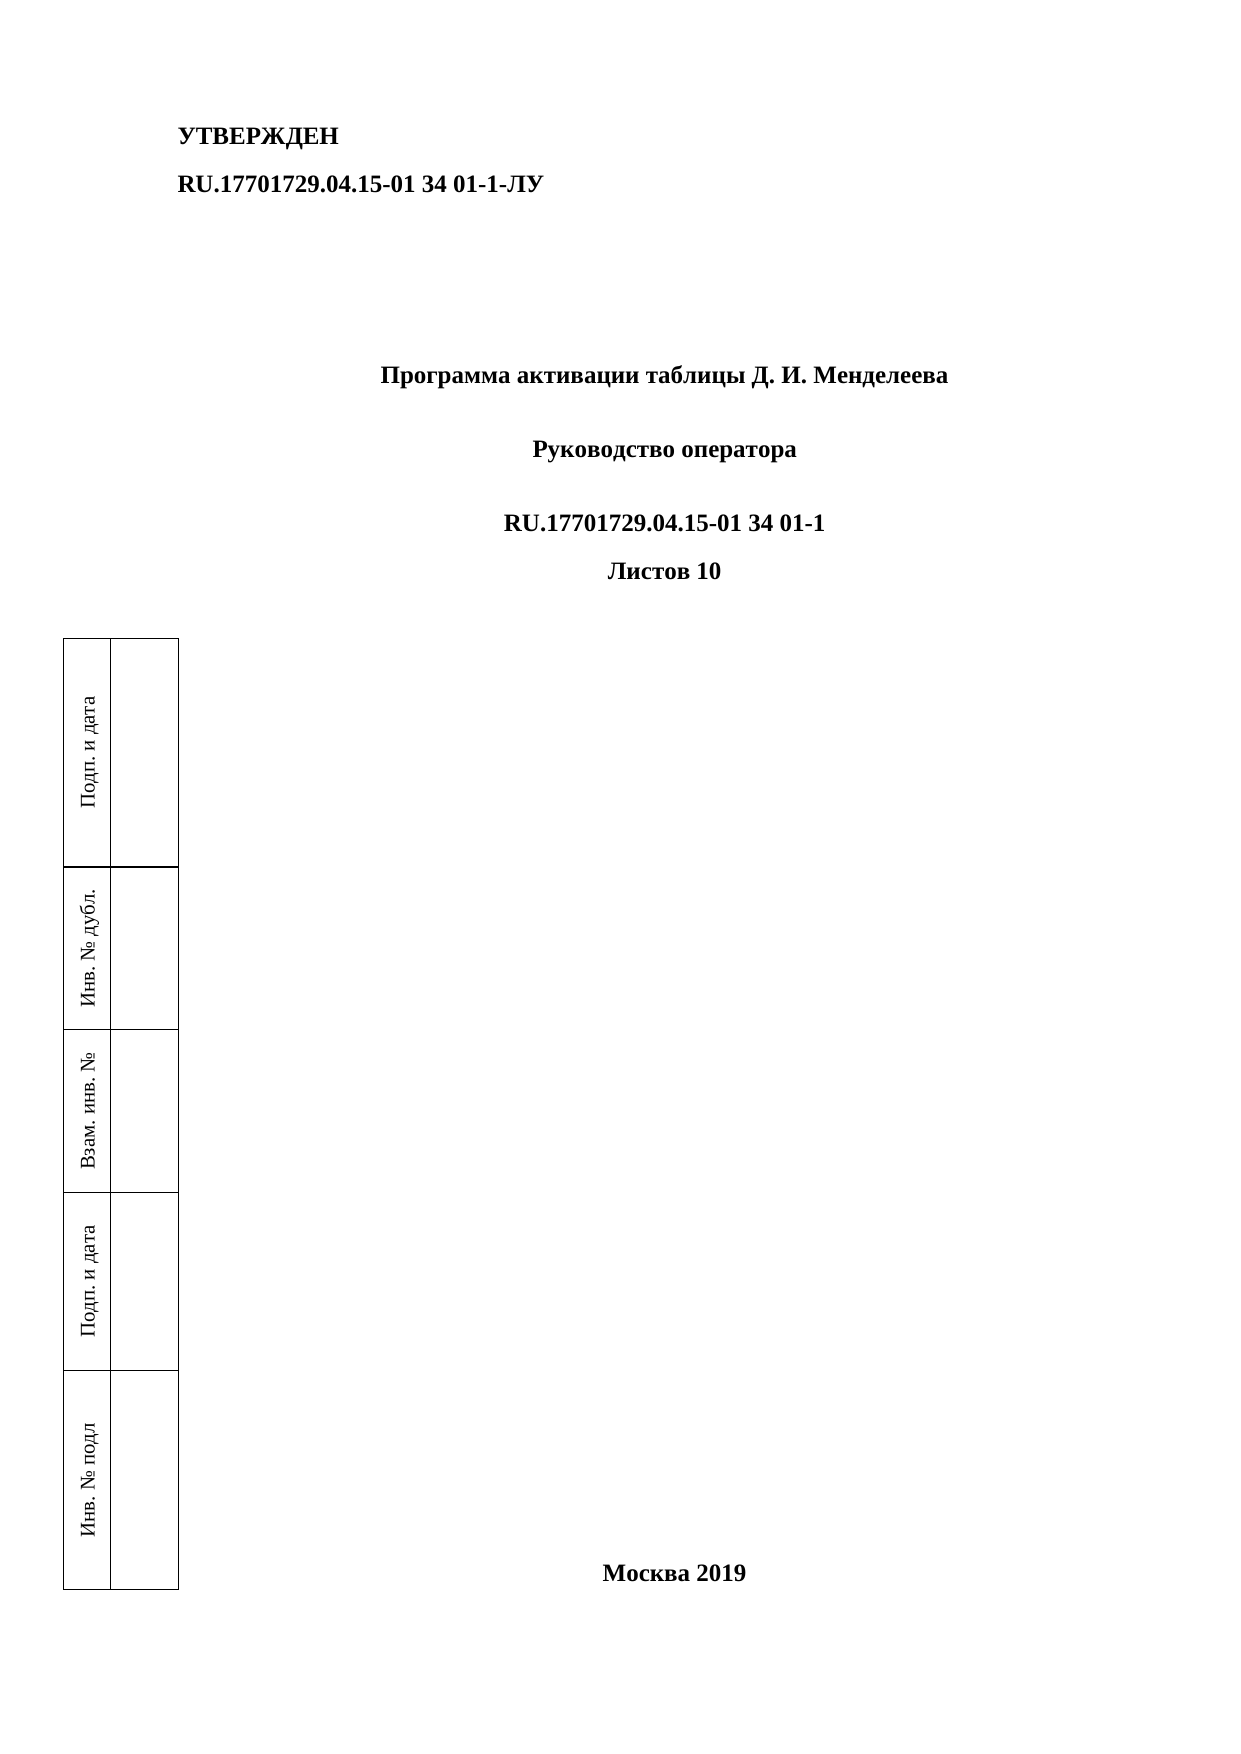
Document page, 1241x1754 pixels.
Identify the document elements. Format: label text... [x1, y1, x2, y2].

text RU.17701729.04.15-01 34 01-1 [177, 508, 1152, 537]
text Программа активации таблицы Д. И. Менделеева [177, 360, 1152, 389]
table_cell [111, 1030, 178, 1192]
table_cell [111, 868, 178, 1029]
table_cell Инв. № подл [64, 1371, 110, 1589]
text УТВЕРЖДЕН [177, 121, 1152, 150]
table_cell Взам. инв. № [64, 1030, 110, 1192]
text Листов 10 [177, 556, 1152, 585]
table_cell [111, 1193, 178, 1370]
text RU.17701729.04.15-01 34 01-1-ЛУ [177, 169, 1152, 198]
table_cell Подп. и дата [64, 1193, 110, 1370]
text Москва 2019 [179, 1558, 1152, 1587]
table_header [111, 639, 178, 866]
table_header Подп. и дата [64, 639, 110, 866]
text Руководство оператора [177, 434, 1152, 463]
table_cell [111, 1371, 178, 1589]
table_cell Инв. № дубл. [64, 868, 110, 1029]
